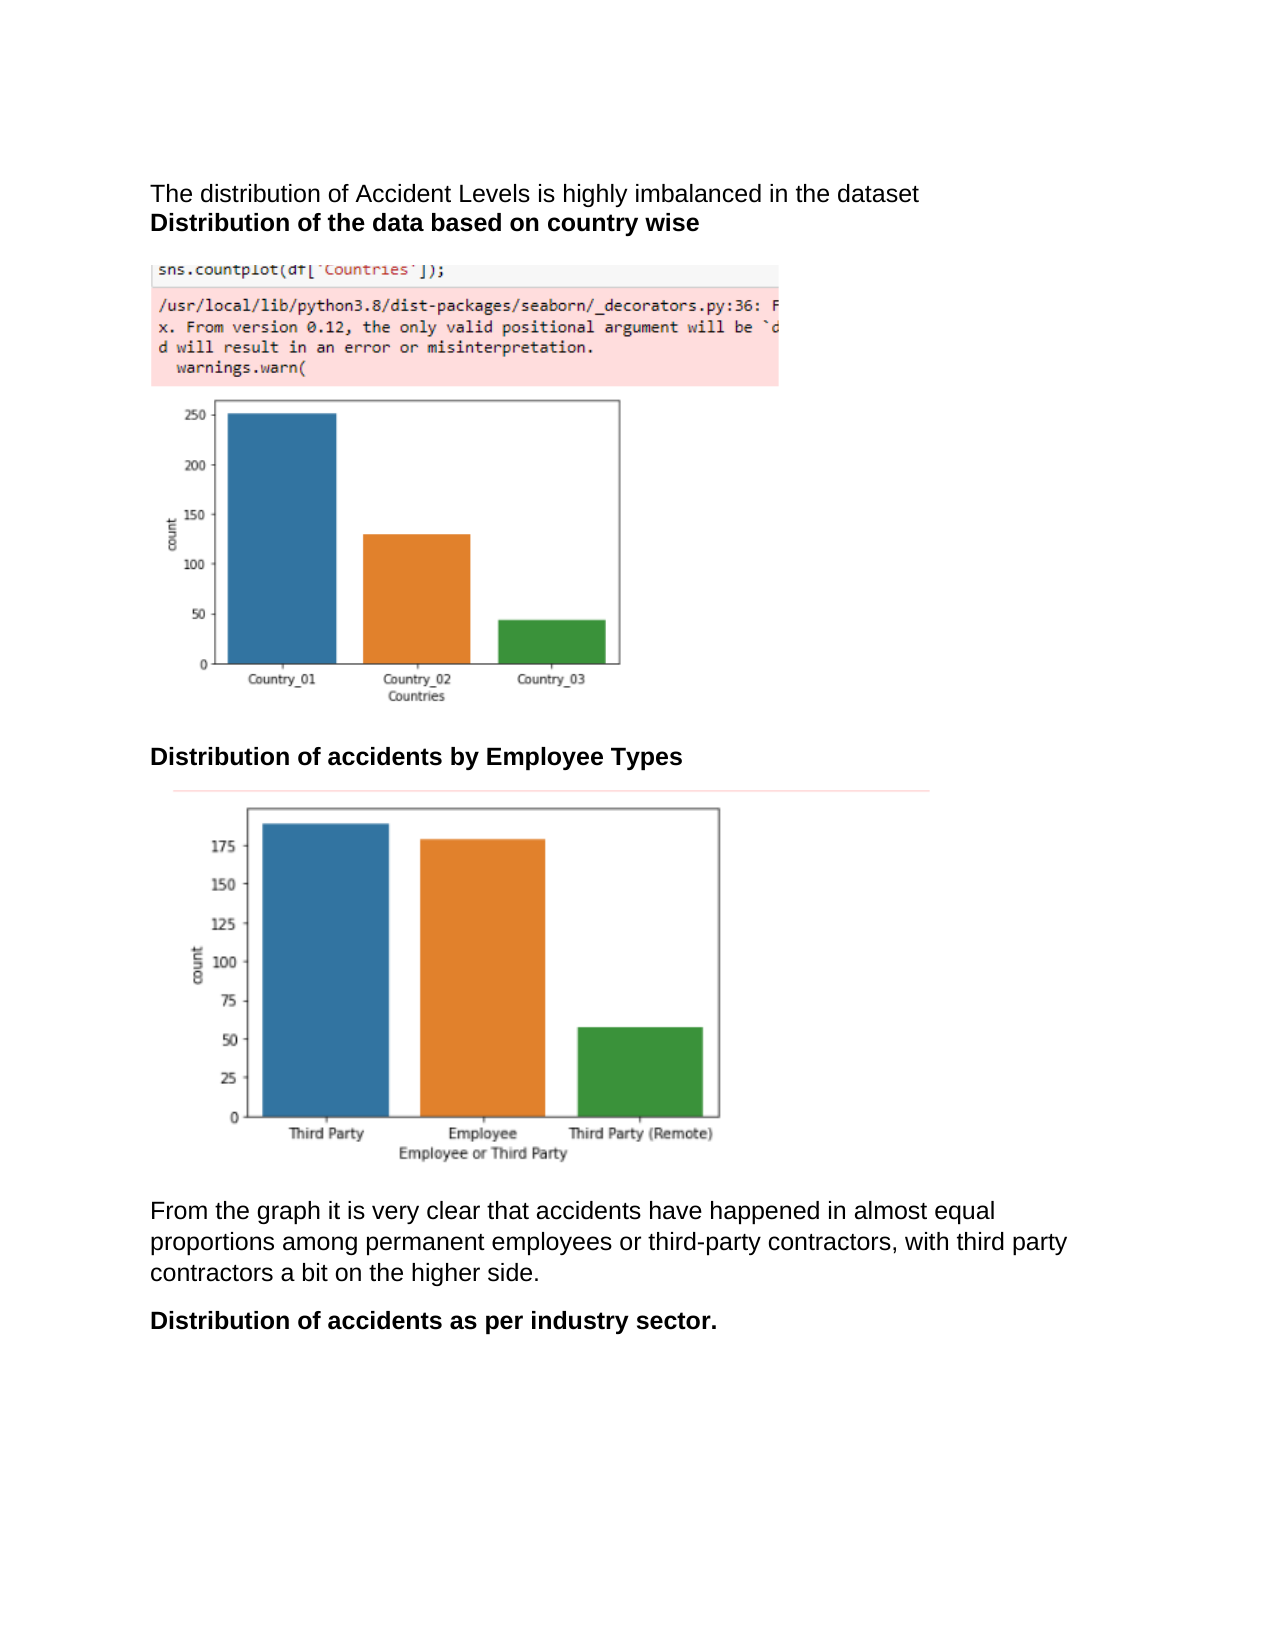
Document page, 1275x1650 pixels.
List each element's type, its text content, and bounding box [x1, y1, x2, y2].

text Distribution of the data based on country wise [150, 207, 1125, 236]
text The distribution of Accident Levels is highly imbalanced in the dataset [150, 179, 1125, 207]
text Distribution of accidents by Employee Types [150, 742, 1125, 771]
text From the graph it is very clear that accidents have happened in almost equal proportions among permanent employees or third-party contractors, with third party contractors a bit on the higher side. [150, 1196, 1125, 1287]
text Distribution of accidents as per industry sector. [150, 1306, 1125, 1335]
picture [150, 790, 930, 1178]
picture [150, 265, 779, 724]
